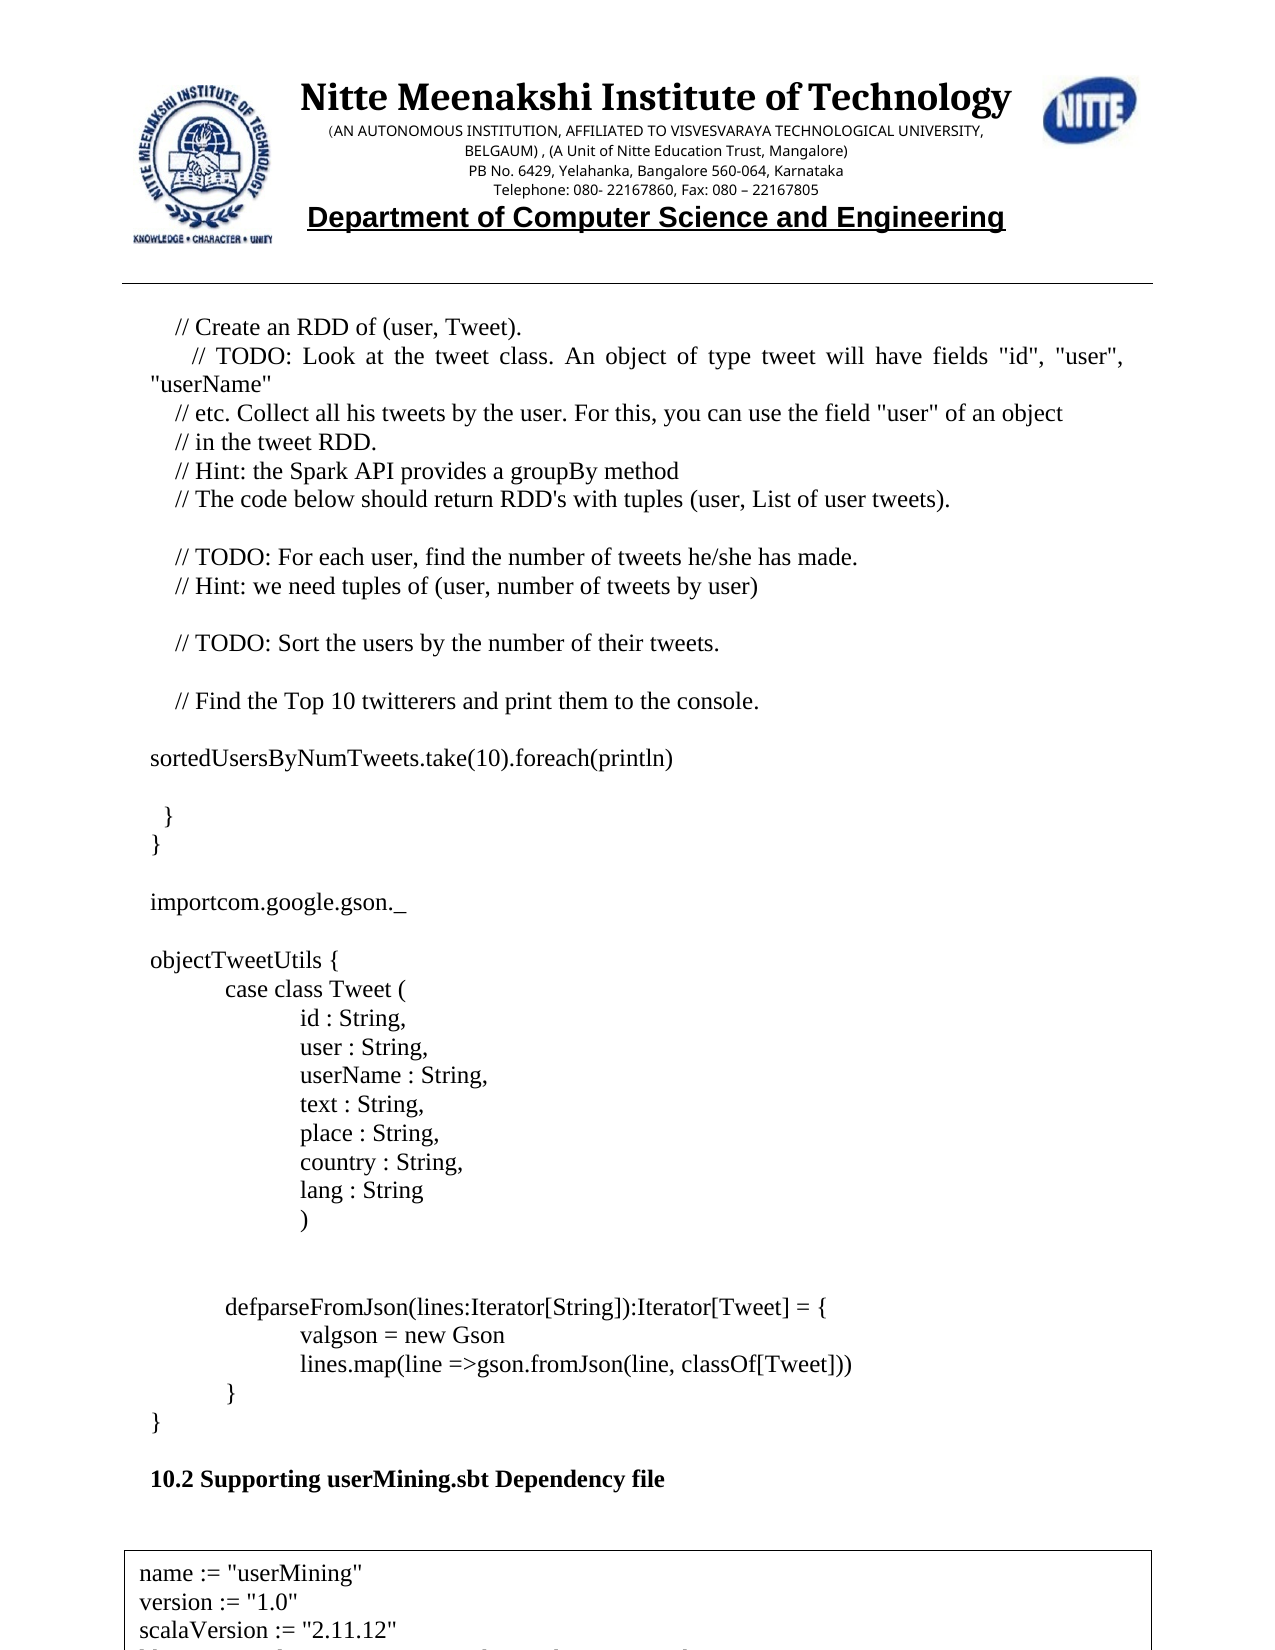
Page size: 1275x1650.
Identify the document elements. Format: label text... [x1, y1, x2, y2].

text // The code below should return RDD's with tuples (user, List of user tweets). [150, 484, 1125, 513]
text } [150, 1407, 1125, 1435]
text user : String, [150, 1032, 1125, 1061]
text valgson = new Gson [150, 1320, 1125, 1349]
text place : String, [150, 1118, 1125, 1147]
text // Find the Top 10 twitterers and print them to the console. [150, 686, 1125, 714]
text // TODO: Sort the users by the number of their tweets. [150, 628, 1125, 657]
text userName : String, [150, 1061, 1125, 1089]
text defparseFromJson(lines:Iterator[String]):Iterator[Tweet] = { [150, 1292, 1125, 1320]
text } [150, 801, 1125, 829]
text objectTweetUtils { [150, 946, 1125, 974]
text // etc. Collect all his tweets by the user. For this, you can use the field "user" of an object [150, 398, 1125, 427]
picture [133, 85, 273, 244]
text importcom.google.gson._ [150, 887, 1125, 916]
text } [150, 1378, 1125, 1407]
text // Create an RDD of (user, Tweet). [150, 312, 1125, 341]
text // TODO: Look at the tweet class. An object of type tweet will have fields "id", "user", "userName" [150, 341, 1125, 398]
text country : String, [150, 1147, 1125, 1176]
text case class Tweet ( [150, 974, 1125, 1003]
text // Hint: we need tuples of (user, number of tweets by user) [150, 571, 1125, 599]
text lang : String [150, 1176, 1125, 1204]
text id : String, [150, 1003, 1125, 1032]
text sortedUsersByNumTweets.take(10).foreach(println) [150, 743, 1125, 772]
text } [150, 829, 1125, 858]
text text : String, [150, 1089, 1125, 1118]
text // in the tweet RDD. [150, 427, 1125, 456]
text // TODO: For each user, find the number of tweets he/she has made. [150, 542, 1125, 571]
text lines.map(line =>gson.fromJson(line, classOf[Tweet])) [150, 1349, 1125, 1378]
text // Hint: the Spark API provides a groupBy method [150, 456, 1125, 484]
text 10.2 Supporting userMining.sbt Dependency file [150, 1464, 1125, 1493]
text ) [150, 1204, 1125, 1233]
picture [1042, 75, 1141, 149]
